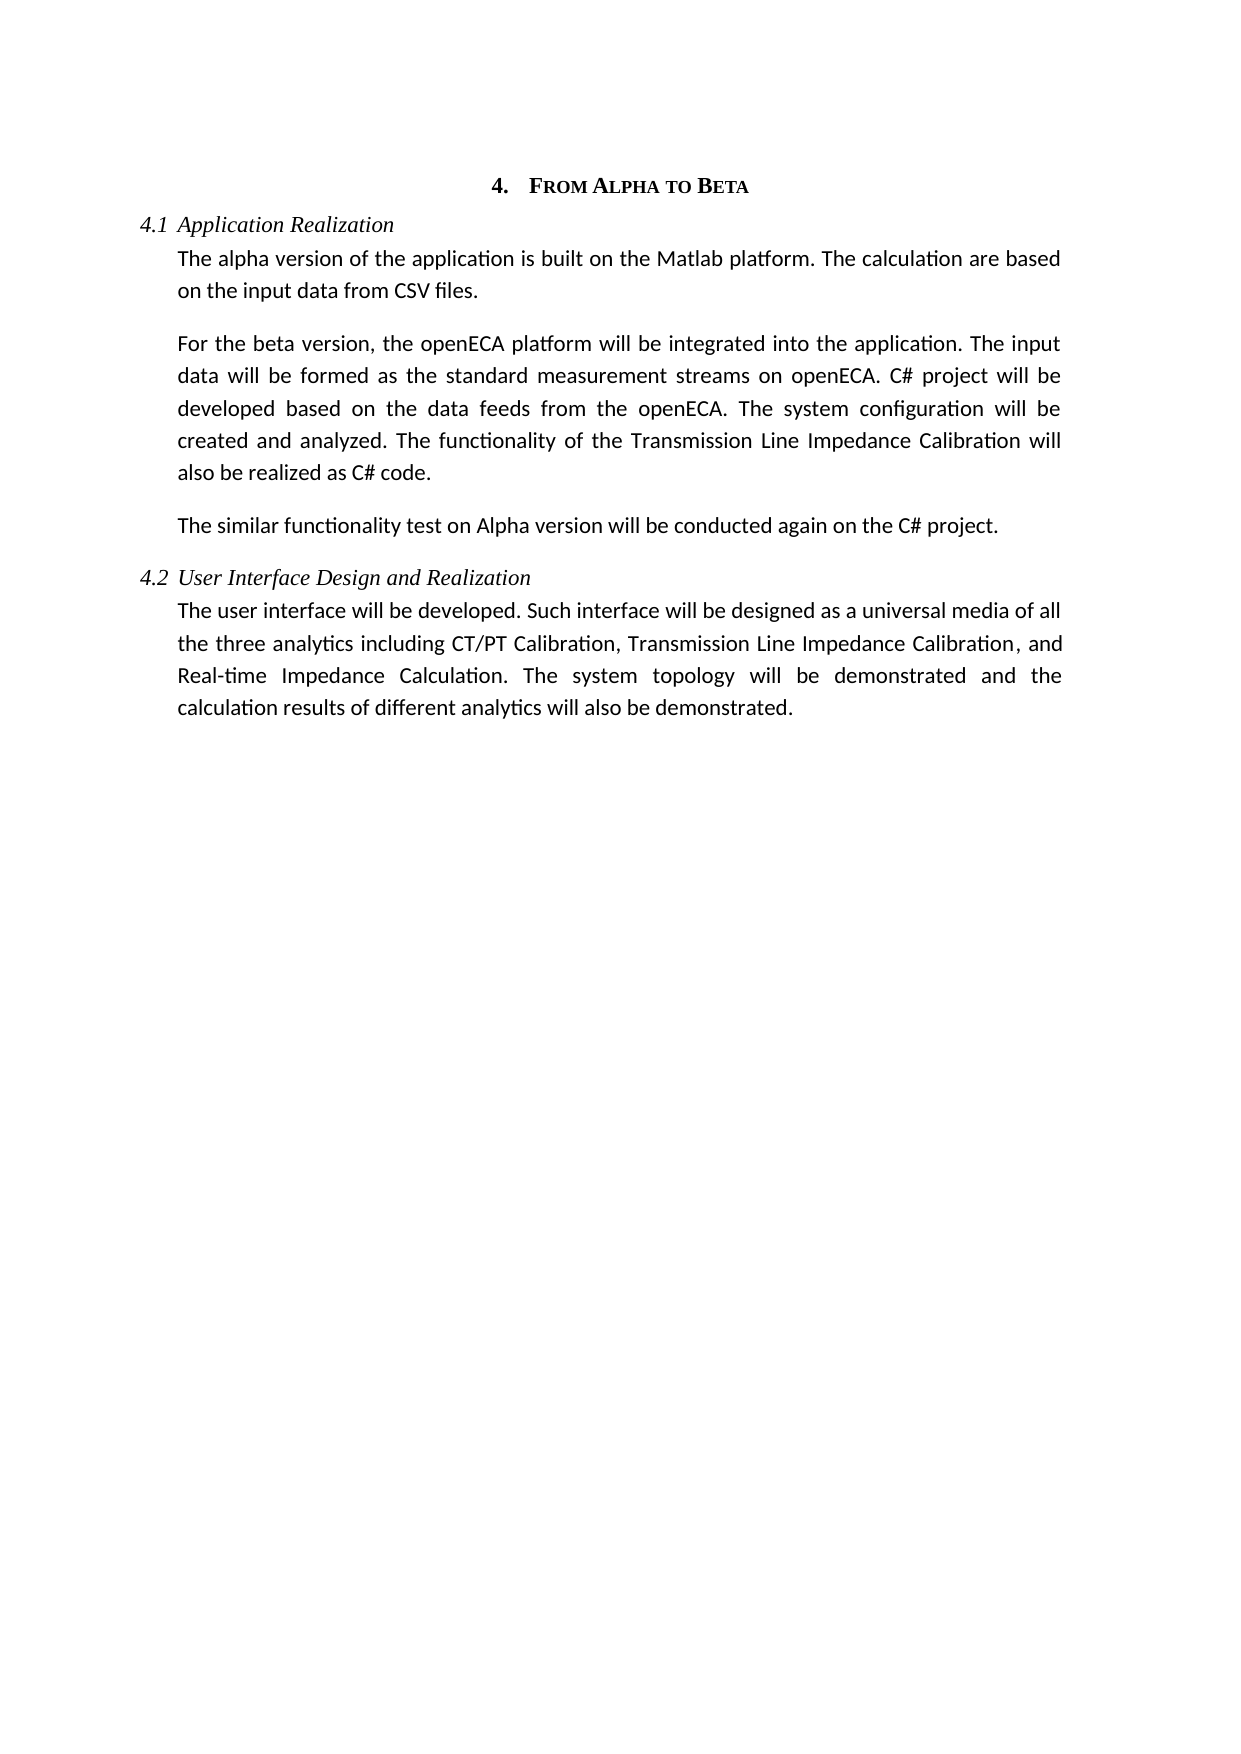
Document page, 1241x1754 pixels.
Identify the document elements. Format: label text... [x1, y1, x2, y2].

subtitle Application Realization [140, 211, 1063, 238]
subtitle User Interface Design and Realization [140, 564, 1063, 590]
text The alpha version of the application is built on the Matlab platform. The calculation are based on the input data from CSV files. [177, 244, 1063, 304]
text For the beta version, the openECA platform will be integrated into the application. The input data will be formed as the standard measurement streams on openECA. C# project will be developed based on the data feeds from the openECA. The system configuration will be created and analyzed. The functionality of the Transmission Line Impedance Calibration will also be realized as C# code. [177, 329, 1063, 486]
subtitle From Alpha to Beta [177, 173, 1063, 199]
text The user interface will be developed. Such interface will be designed as a universal media of all the three analytics including CT/PT Calibration, Transmission Line Impedance Calibration, and Real-time Impedance Calculation. The system topology will be demonstrated and the calculation results of different analytics will also be demonstrated. [177, 597, 1063, 721]
text The similar functionality test on Alpha version will be conducted again on the C# project. [177, 511, 1063, 539]
